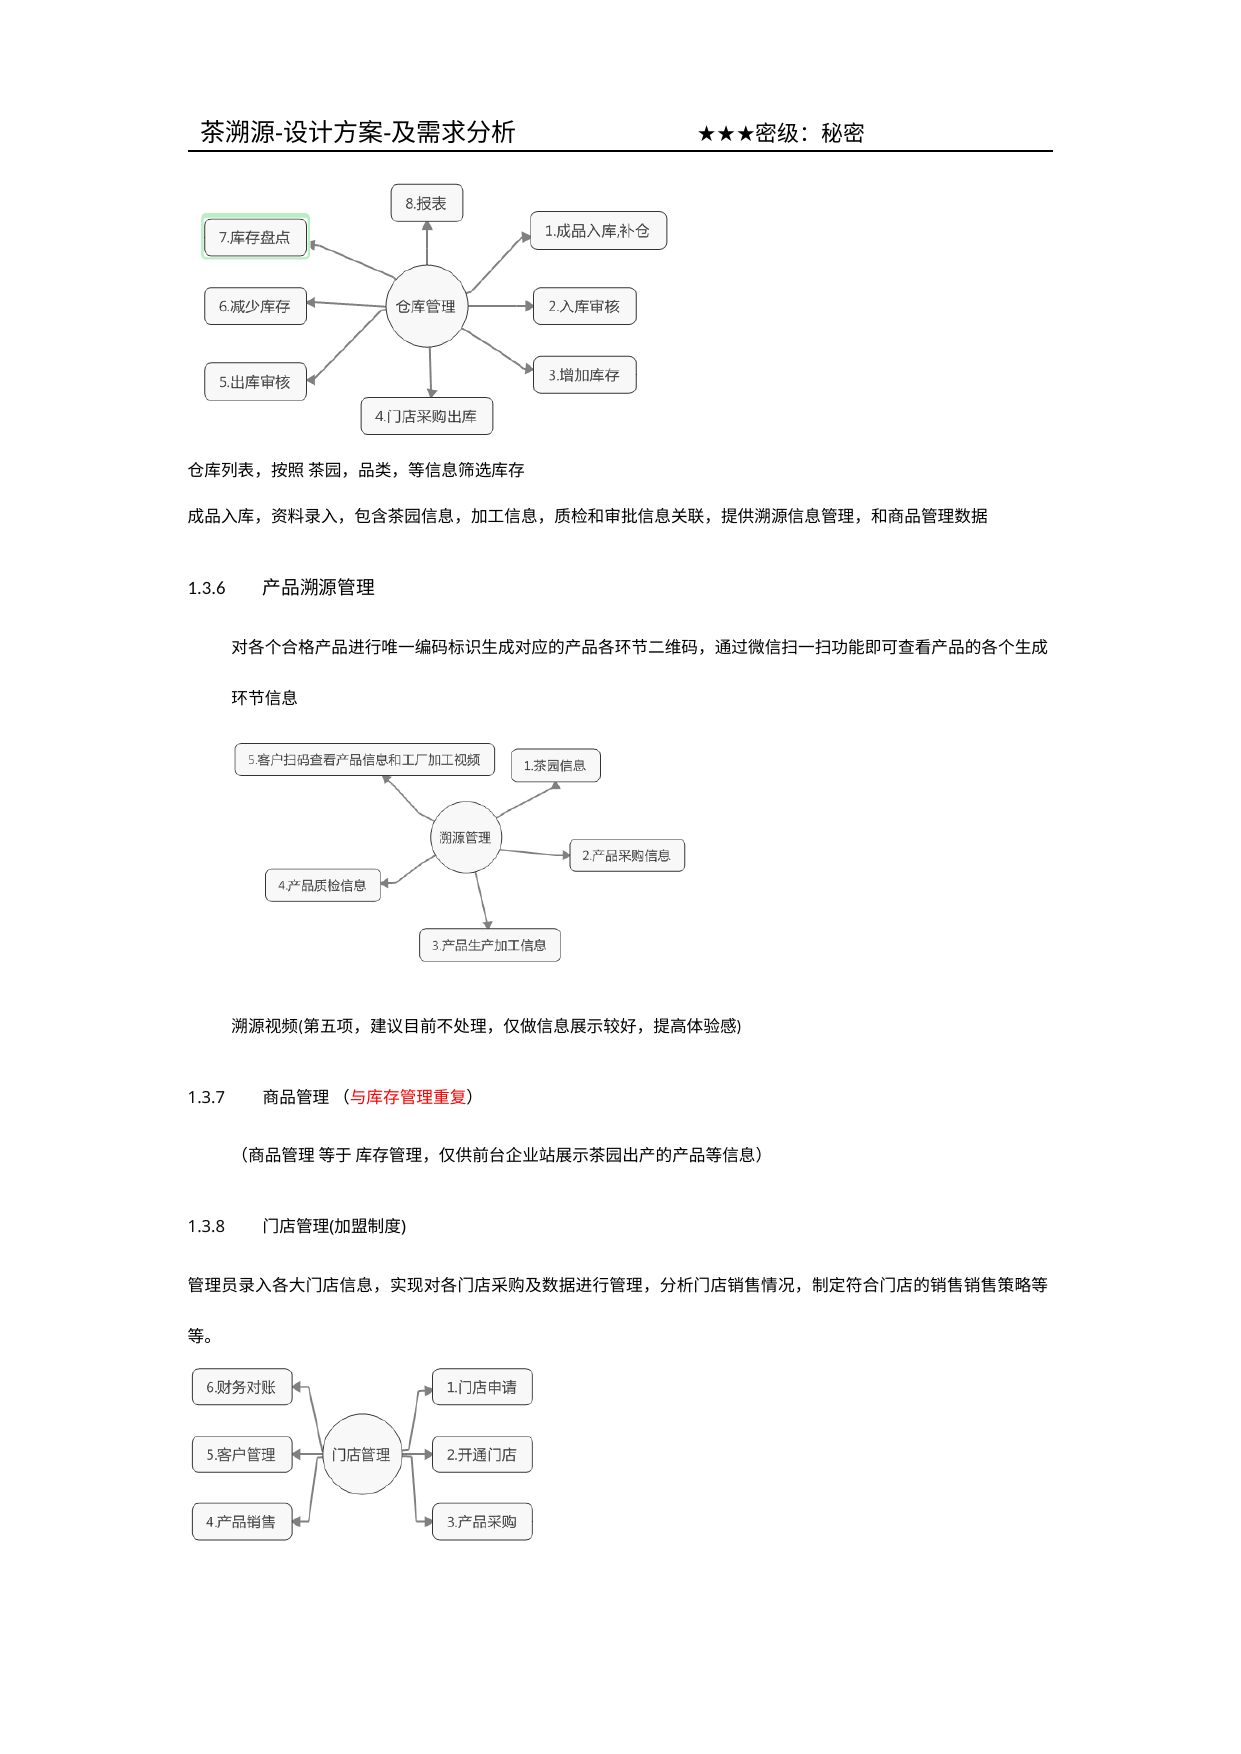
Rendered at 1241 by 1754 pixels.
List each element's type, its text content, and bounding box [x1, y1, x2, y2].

subtitle 门店管理(加盟制度) [187, 1208, 1053, 1242]
subtitle 产品溯源管理 [187, 569, 1053, 603]
text 管理员录入各大门店信息，实现对各门店采购及数据进行管理，分析门店销售情况，制定符合门店的销售销售策略等等。 [187, 1267, 1053, 1352]
picture [187, 170, 678, 441]
text （商品管理 等于 库存管理，仅供前台企业站展示茶园出产的产品等信息） [231, 1137, 1053, 1171]
text 溯源视频(第五项，建议目前不处理，仅做信息展示较好，提高体验感) [231, 1008, 1053, 1042]
subtitle 商品管理 （与库存管理重复） [187, 1079, 1053, 1113]
text 仓库列表，按照 茶园，品类，等信息筛选库存 [187, 452, 1053, 486]
picture [231, 726, 691, 969]
picture [187, 1363, 539, 1543]
text 成品入库，资料录入，包含茶园信息，加工信息，质检和审批信息关联，提供溯源信息管理，和商品管理数据 [187, 498, 1053, 532]
text 对各个合格产品进行唯一编码标识生成对应的产品各环节二维码，通过微信扫一扫功能即可查看产品的各个生成环节信息 [231, 629, 1053, 714]
